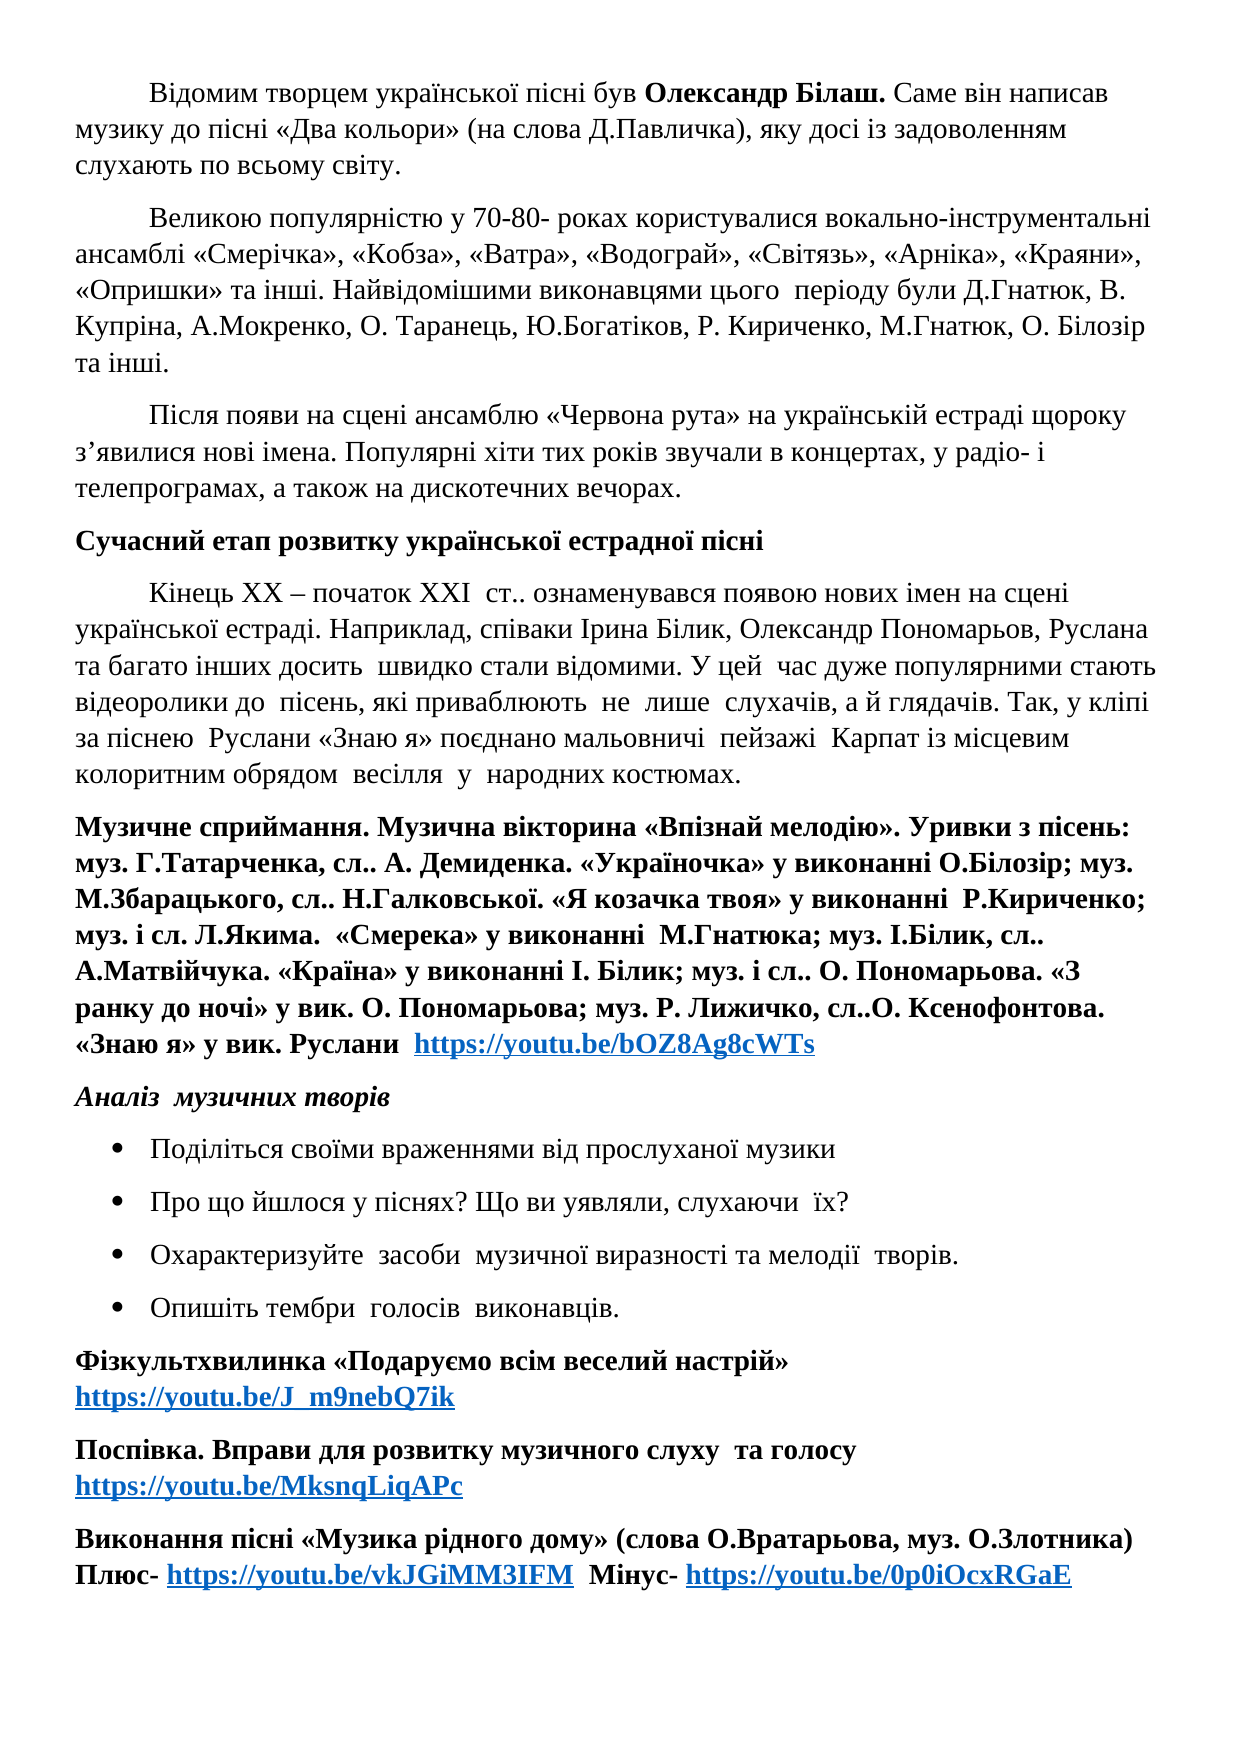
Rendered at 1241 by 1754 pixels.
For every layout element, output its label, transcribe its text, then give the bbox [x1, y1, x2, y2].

text Великою популярністю у 70-80- роках користувалися вокально-інструментальні ансамблі «Смерічка», «Кобза», «Ватра», «Водограй», «Світязь», «Арніка», «Краяни», «Опришки» та інші. Найвідомішими виконавцями цього періоду були Д.Гнатюк, В. Купріна, А.Мокренко, О. Таранець, Ю.Богатіков, Р. Кириченко, М.Гнатюк, О. Білозір та інші. [75, 200, 1165, 378]
text Музичне сприймання. Музична вікторина «Впізнай мелодію». Уривки з пісень: муз. Г.Татарченка, сл.. А. Демиденка. «Україночка» у виконанні О.Білозір; муз. М.Збарацького, сл.. Н.Галковської. «Я козачка твоя» у виконанні Р.Кириченко; муз. і сл. Л.Якима. «Смерека» у виконанні М.Гнатюка; муз. І.Білик, сл.. А.Матвійчука. «Країна» у виконанні І. Білик; муз. і сл.. О. Пономарьова. «З ранку до ночі» у вик. О. Пономарьова; муз. Р. Лижичко, сл..О. Ксенофонтова. «Знаю я» у вик. Руслани https://youtu.be/bOZ8Ag8cWTs [75, 809, 1165, 1059]
text Після появи на сцені ансамблю «Червона рута» на українській естраді щороку з’явилися нові імена. Популярні хіти тих років звучали в концертах, у радіо- і телепрограмах, а також на дискотечних вечорах. [75, 397, 1165, 503]
list Опишіть тембри голосів виконавців. [112, 1290, 1165, 1324]
text Фізкультхвилинка «Подаруємо всім веселий настрій» https://youtu.be/J_m9nebQ7ik [75, 1343, 1165, 1413]
list Поділіться своїми враженнями від прослуханої музики [112, 1131, 1165, 1165]
text Поспівка. Вправи для розвитку музичного слуху та голосу https://youtu.be/MksnqLiqAPc [75, 1432, 1165, 1502]
list Охарактеризуйте засоби музичної виразності та мелодії творів. [112, 1237, 1165, 1271]
list Про що йшлося у піснях? Що ви уявляли, слухаючи їх? [112, 1184, 1165, 1218]
text Аналіз музичних творів [75, 1079, 1165, 1112]
text Виконання пісні «Музика рідного дому» (слова О.Вратарьова, муз. О.Злотника) Плюс- https://youtu.be/vkJGiMM3IFM Мінус- https://youtu.be/0p0iOcxRGaE [75, 1521, 1165, 1591]
text Відомим творцем української пісні був Олександр Білаш. Саме він написав музику до пісні «Два кольори» (на слова Д.Павличка), яку досі із задоволенням слухають по всьому світу. [75, 75, 1165, 181]
text Кінець XX – початок XXI ст.. ознаменувався появою нових імен на сцені української естраді. Наприклад, співаки Ірина Білик, Олександр Пономарьов, Руслана та багато інших досить швидко стали відомими. У цей час дуже популярними стають відеоролики до пісень, які приваблюють не лише слухачів, а й глядачів. Так, у кліпі за піснею Руслани «Знаю я» поєднано мальовничі пейзажі Карпат із місцевим колоритним обрядом весілля у народних костюмах. [75, 575, 1165, 790]
text Сучасний етап розвитку української естрадної пісні [75, 523, 1165, 556]
